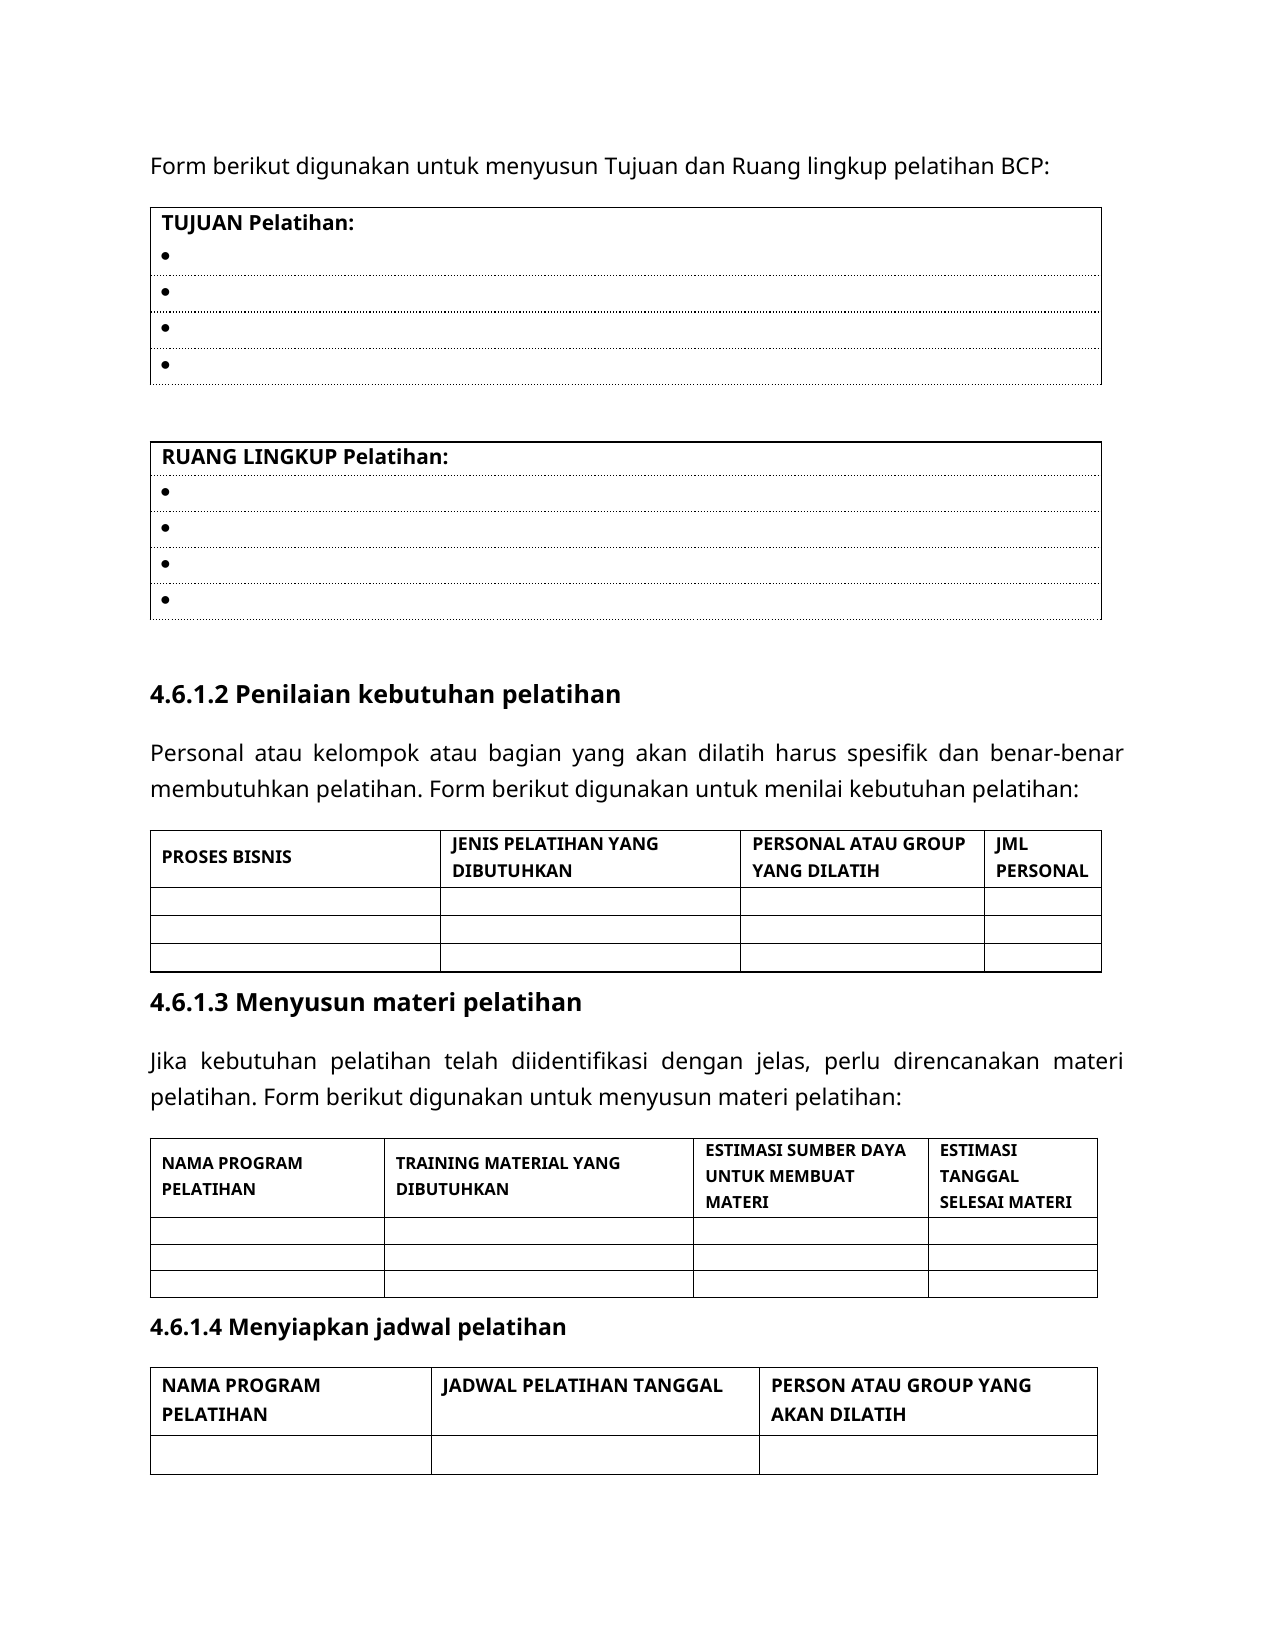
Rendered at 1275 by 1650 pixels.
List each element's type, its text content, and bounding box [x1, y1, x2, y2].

table_header ESTIMASI SUMBER DAYA UNTUK MEMBUAT MATERI [694, 1139, 928, 1217]
table_header ESTIMASI TANGGAL SELESAI MATERI [929, 1139, 1097, 1217]
table_cell [385, 1218, 693, 1244]
table_cell [694, 1245, 928, 1270]
table_cell [151, 888, 440, 915]
table_header JADWAL PELATIHAN TANGGAL [432, 1368, 759, 1435]
table_cell [385, 1271, 693, 1297]
text 4.6.1.4 Menyiapkan jadwal pelatihan [150, 1311, 1125, 1342]
table_header JML PERSONAL [985, 831, 1101, 887]
table_cell [151, 1436, 431, 1473]
table_cell [441, 944, 740, 971]
table_cell [741, 944, 984, 971]
table_header RUANG LINGKUP Pelatihan: [151, 443, 1101, 475]
table_cell [929, 1245, 1097, 1270]
table_cell [441, 916, 740, 943]
table_header NAMA PROGRAM PELATIHAN [151, 1368, 431, 1435]
text 4.6.1.3 Menyusun materi pelatihan [150, 985, 1125, 1019]
table_cell [432, 1436, 759, 1473]
table_cell [151, 240, 1101, 275]
table_header TUJUAN Pelatihan: [151, 208, 1101, 240]
table_cell [741, 916, 984, 943]
table_cell [151, 547, 1101, 583]
table_cell [151, 511, 1101, 547]
table_header NAMA PROGRAM PELATIHAN [151, 1139, 384, 1217]
table_cell [985, 944, 1101, 971]
table_header JENIS PELATIHAN YANG DIBUTUHKAN [441, 831, 740, 887]
table_cell [151, 348, 1101, 384]
table_cell [385, 1245, 693, 1270]
table_cell [760, 1436, 1097, 1473]
table_cell [441, 888, 740, 915]
table_cell [151, 311, 1101, 347]
table_header PERSONAL ATAU GROUP YANG DILATIH [741, 831, 984, 887]
text Form berikut digunakan untuk menyusun Tujuan dan Ruang lingkup pelatihan BCP: [150, 150, 1125, 181]
table_header TRAINING MATERIAL YANG DIBUTUHKAN [385, 1139, 693, 1217]
table_cell [151, 275, 1101, 311]
table_cell [151, 583, 1101, 619]
table_cell [151, 1218, 384, 1244]
text Jika kebutuhan pelatihan telah diidentifikasi dengan jelas, perlu direncanakan materi pelatihan. Form berikut digunakan untuk menyusun materi pelatihan: [150, 1045, 1125, 1112]
table_cell [694, 1218, 928, 1244]
table_header PERSON ATAU GROUP YANG AKAN DILATIH [760, 1368, 1097, 1435]
table_cell [151, 916, 440, 943]
table_cell [741, 888, 984, 915]
table_cell [929, 1271, 1097, 1297]
text 4.6.1.2 Penilaian kebutuhan pelatihan [150, 677, 1125, 711]
table_cell [985, 888, 1101, 915]
table_cell [985, 916, 1101, 943]
table_cell [694, 1271, 928, 1297]
table_cell [151, 1271, 384, 1297]
table_header PROSES BISNIS [151, 831, 440, 887]
table_cell [151, 944, 440, 971]
table_cell [151, 1245, 384, 1270]
text Personal atau kelompok atau bagian yang akan dilatih harus spesifik dan benar-benar membutuhkan pelatihan. Form berikut digunakan untuk menilai kebutuhan pelatihan: [150, 737, 1125, 804]
table_cell [151, 475, 1101, 511]
table_cell [929, 1218, 1097, 1244]
